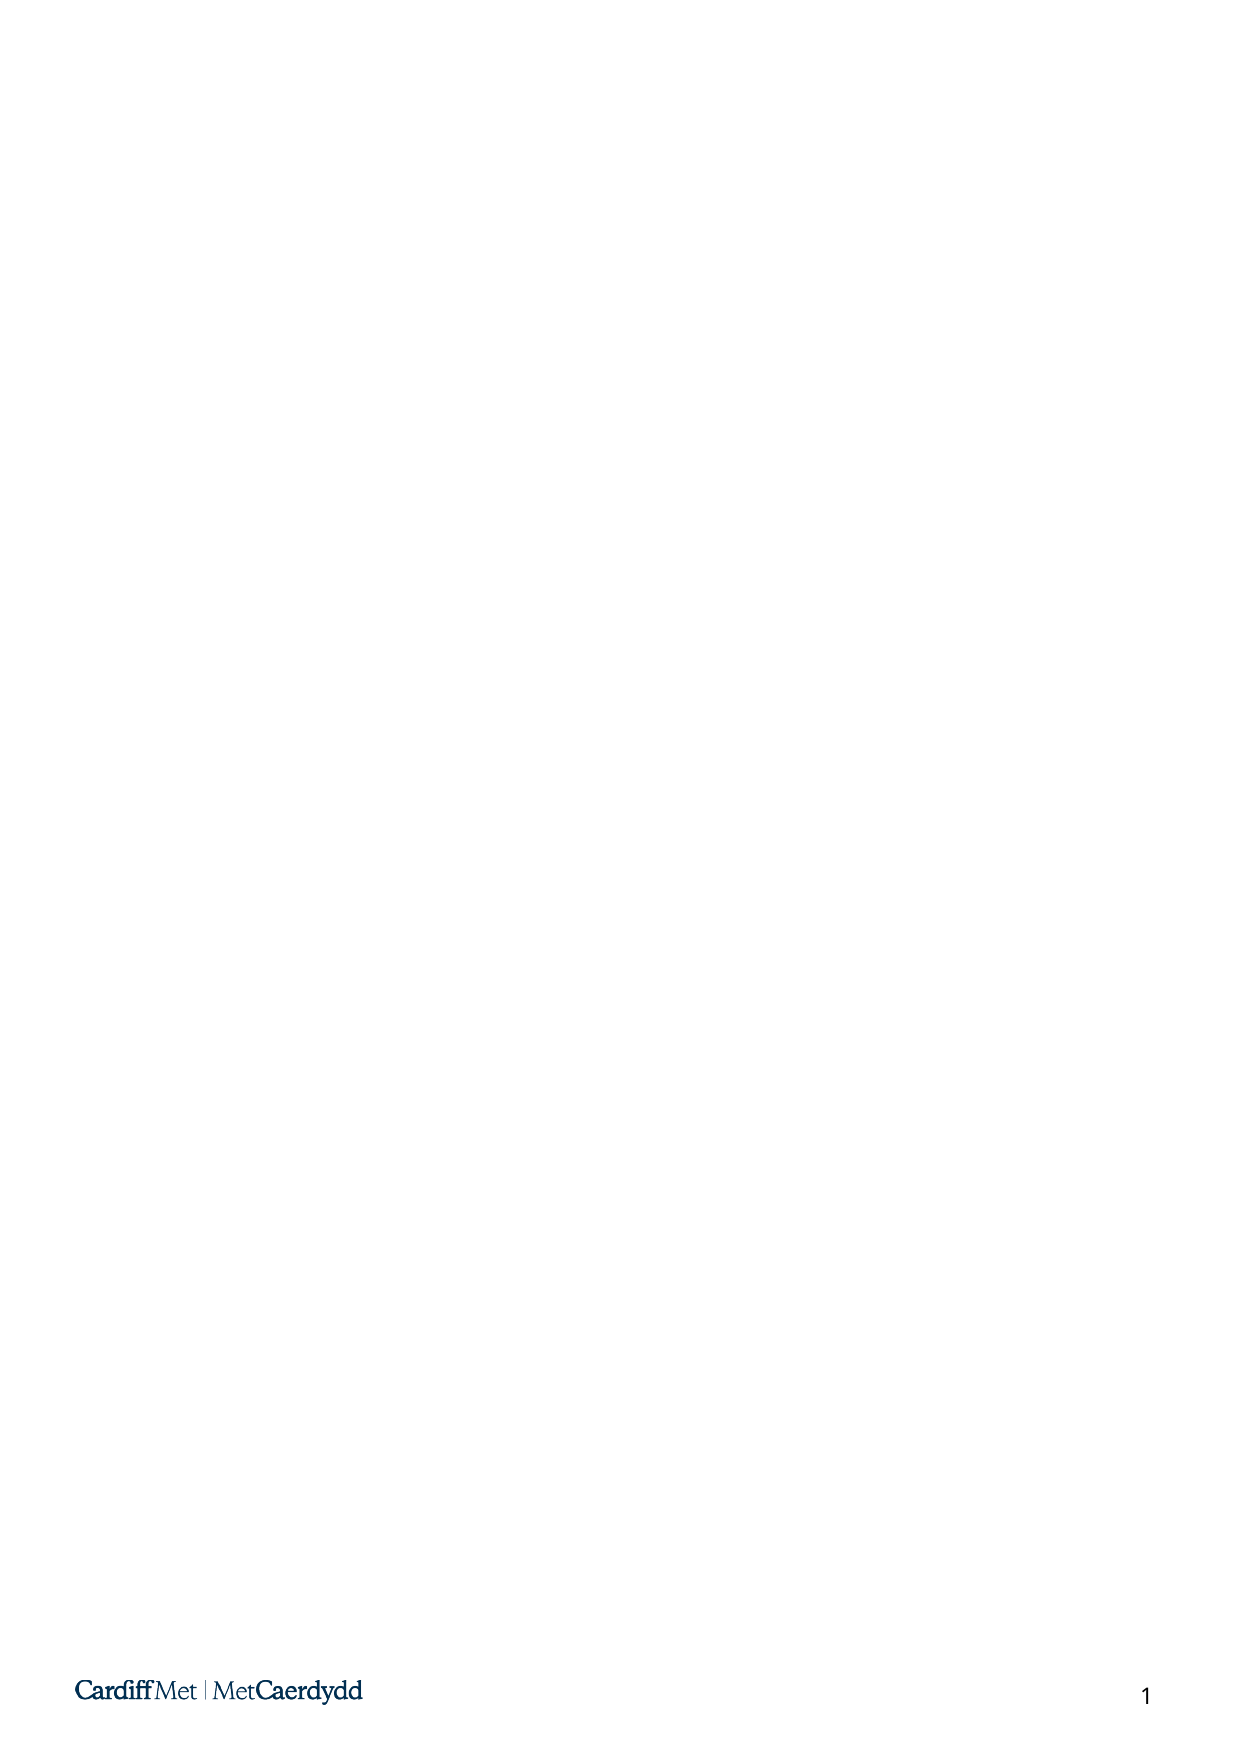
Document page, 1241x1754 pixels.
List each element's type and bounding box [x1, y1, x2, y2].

picture [75, 1680, 363, 1705]
